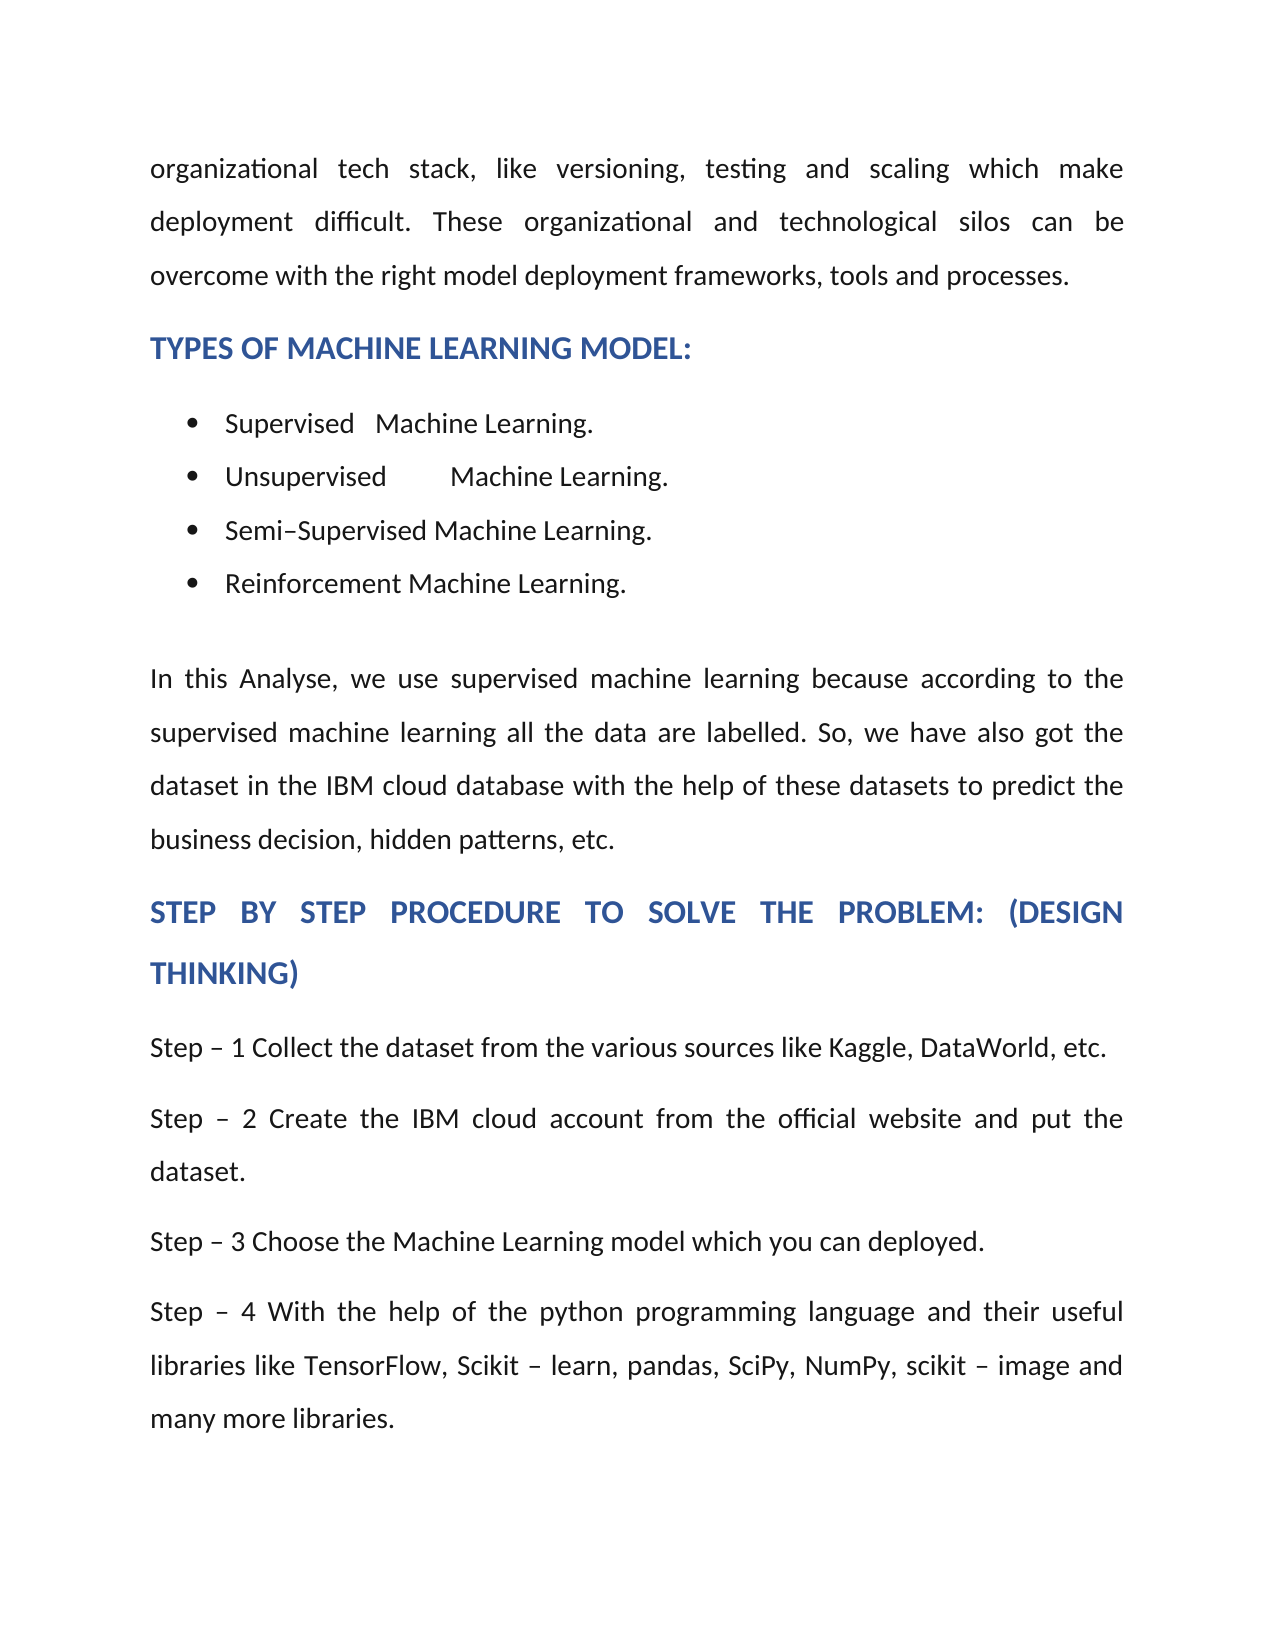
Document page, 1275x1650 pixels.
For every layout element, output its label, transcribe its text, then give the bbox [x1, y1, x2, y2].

text Step – 3 Choose the Machine Learning model which you can deployed. [150, 1223, 1125, 1259]
text Step – 2 Create the IBM cloud account from the official website and put the dataset. [150, 1100, 1125, 1189]
list Supervised Machine Learning. [187, 405, 1125, 440]
text Step – 1 Collect the dataset from the various sources like Kaggle, DataWorld, etc. [150, 1029, 1125, 1065]
text TYPES OF MACHINE LEARNING MODEL: [150, 327, 1125, 368]
text In this Analyse, we use supervised machine learning because according to the supervised machine learning all the data are labelled. So, we have also got the dataset in the IBM cloud database with the help of these datasets to predict the business decision, hidden patterns, etc. [150, 660, 1125, 856]
list Reinforcement Machine Learning. [187, 565, 1125, 601]
text STEP BY STEP PROCEDURE TO SOLVE THE PROBLEM: (DESIGN THINKING) [150, 891, 1125, 993]
text Step – 4 With the help of the python programming language and their useful libraries like TensorFlow, Scikit – learn, pandas, SciPy, NumPy, scikit – image and many more libraries. [150, 1293, 1125, 1436]
list Semi–Supervised Machine Learning. [187, 512, 1125, 547]
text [150, 150, 1125, 292]
list Unsupervised Machine Learning. [187, 458, 1125, 494]
